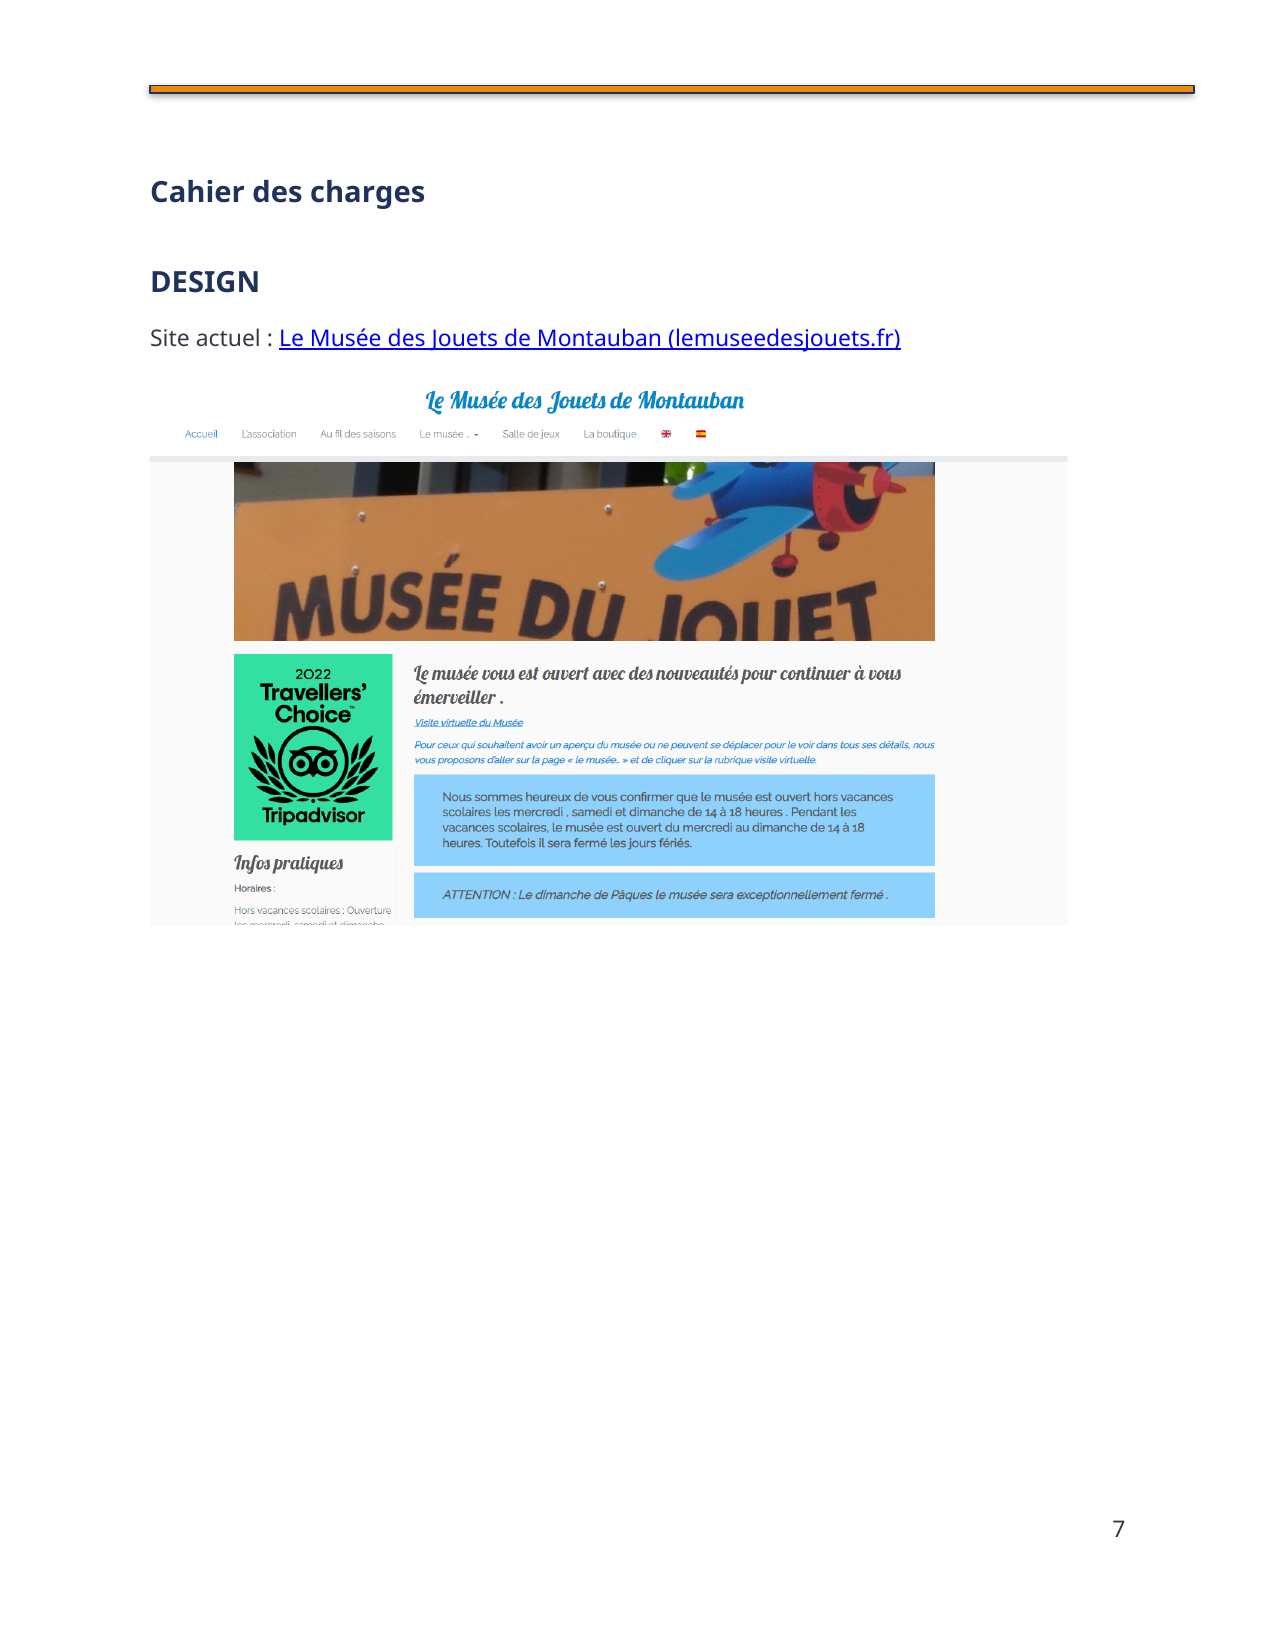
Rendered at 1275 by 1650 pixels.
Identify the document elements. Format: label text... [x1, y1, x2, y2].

picture [150, 383, 1068, 925]
subtitle Cahier des charges [150, 171, 1125, 211]
text Site actuel : Le Musée des Jouets de Montauban (lemuseedesjouets.fr) [150, 322, 1125, 353]
subtitle DESIGN [150, 261, 1125, 301]
